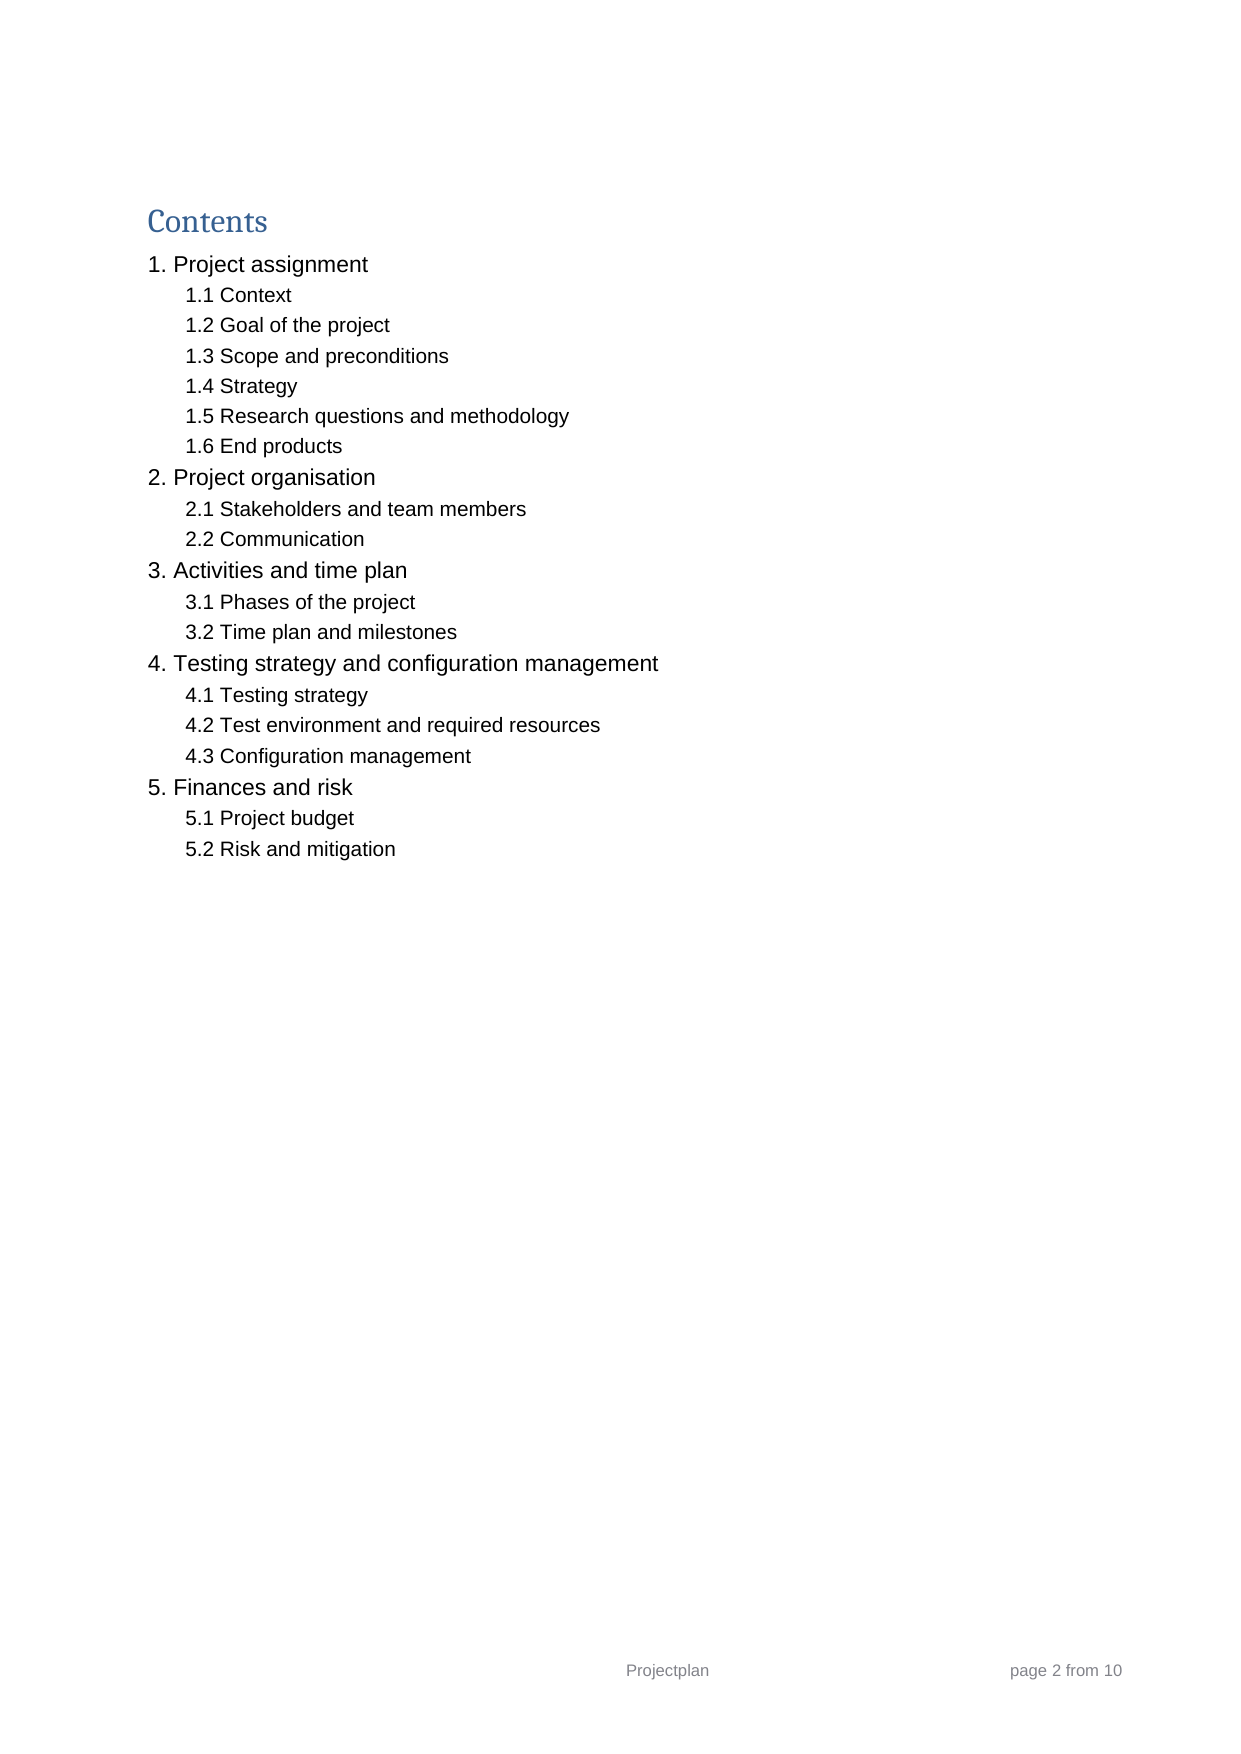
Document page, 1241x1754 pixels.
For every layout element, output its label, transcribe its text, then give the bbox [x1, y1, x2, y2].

text Contents [148, 203, 1117, 241]
